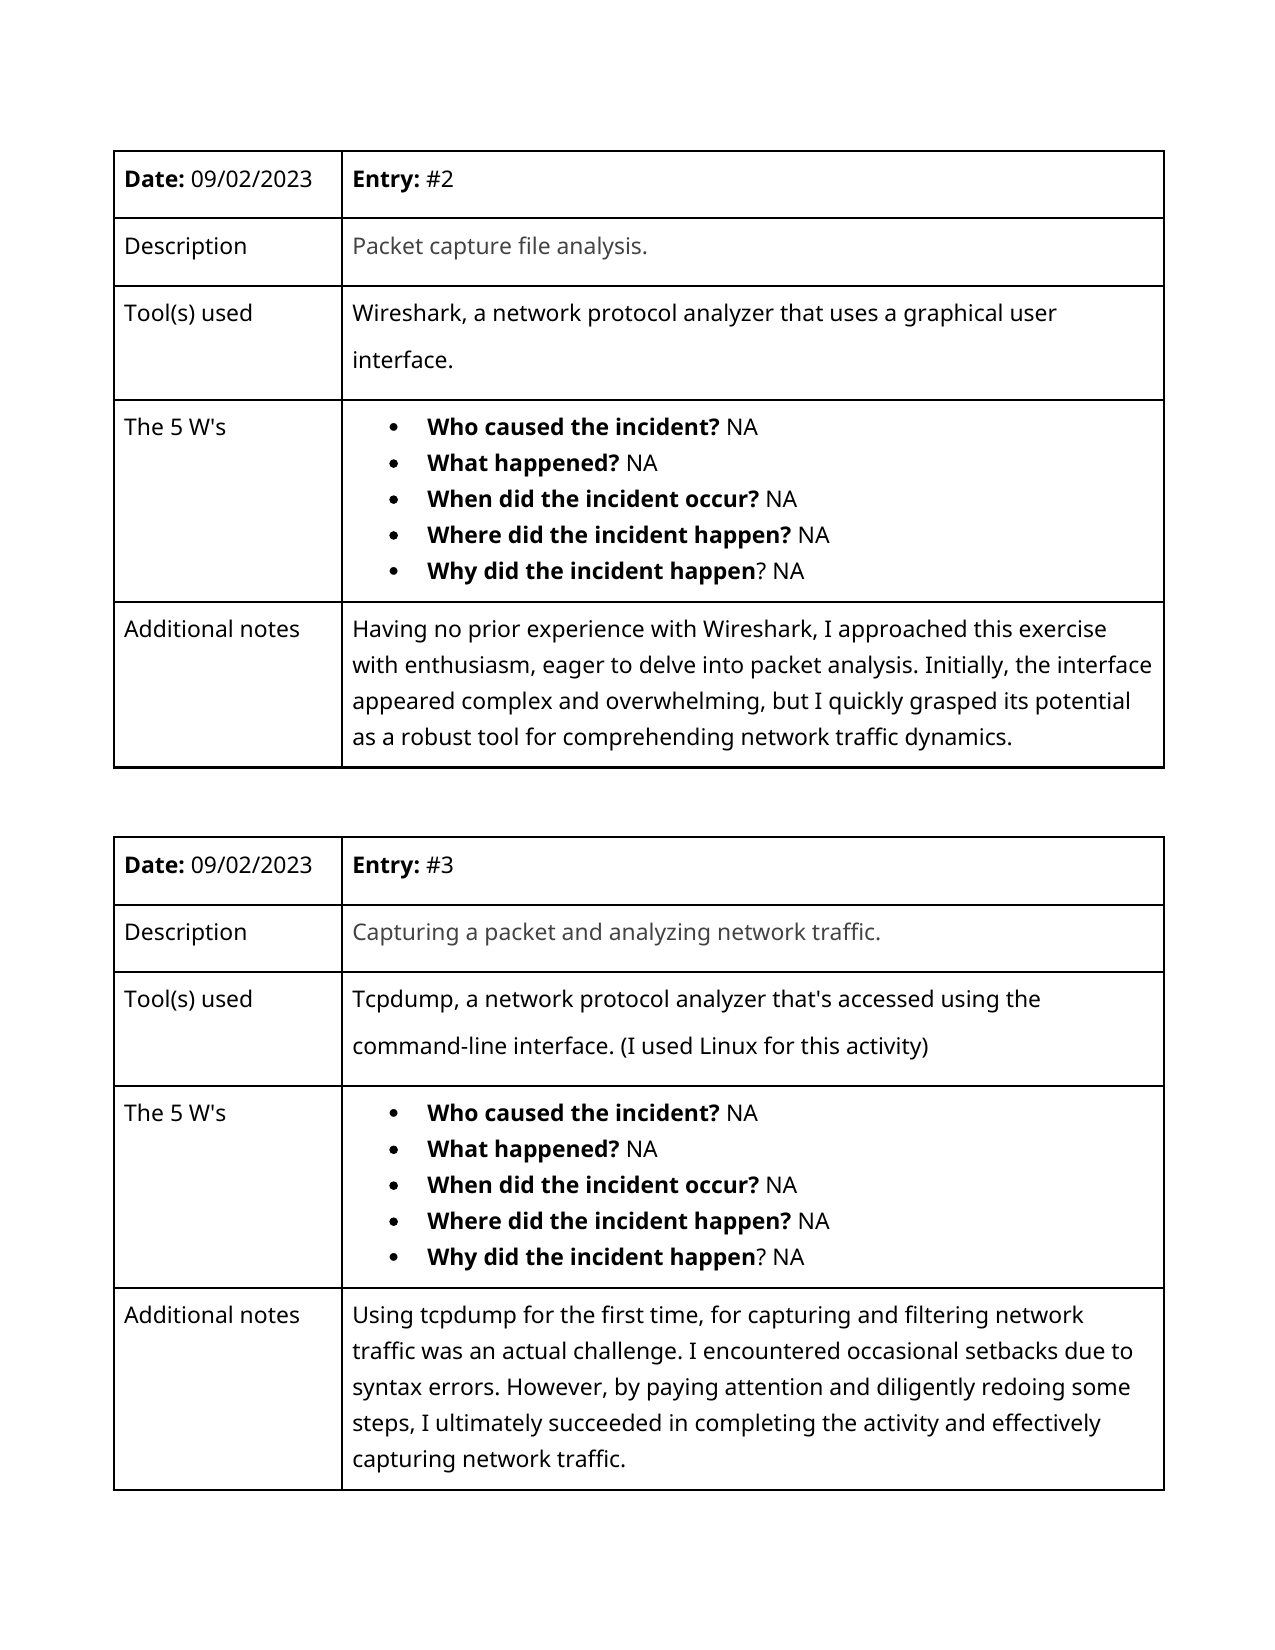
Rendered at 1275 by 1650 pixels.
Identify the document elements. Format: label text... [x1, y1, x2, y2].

table_cell Additional notes [115, 603, 341, 766]
table_cell Using tcpdump for the first time, for capturing and filtering network traffic was an actual challenge. I encountered occasional setbacks due to syntax errors. However, by paying attention and diligently redoing some steps, I ultimately succeeded in completing the activity and effectively capturing network traffic. [343, 1289, 1163, 1488]
table_cell Additional notes [115, 1289, 341, 1488]
table_cell The 5 W's [115, 401, 341, 601]
table_cell The 5 W's [115, 1087, 341, 1287]
table_header Date: 09/02/2023 [115, 838, 341, 903]
table_cell Wireshark, a network protocol analyzer that uses a graphical user interface. [343, 287, 1163, 399]
table_header Date: 09/02/2023 [115, 152, 341, 217]
table_cell Who caused the incident? NA What happened? NA When did the incident occur? NA Where did the incident happen? NA Why did the incident happen? NA [343, 1087, 1163, 1287]
table_cell Packet capture file analysis. [343, 219, 1163, 284]
table_header Entry: #3 [343, 838, 1163, 903]
table_cell Capturing a packet and analyzing network traffic. [343, 906, 1163, 971]
table_cell Description [115, 219, 341, 284]
table_header Entry: #2 [343, 152, 1163, 217]
table_cell Tcpdump, a network protocol analyzer that's accessed using the command-line interface. (I used Linux for this activity) [343, 973, 1163, 1085]
table_cell Tool(s) used [115, 973, 341, 1085]
table_cell Description [115, 906, 341, 971]
table_cell Tool(s) used [115, 287, 341, 399]
table_cell Who caused the incident? NA What happened? NA When did the incident occur? NA Where did the incident happen? NA Why did the incident happen? NA [343, 401, 1163, 601]
table_cell Having no prior experience with Wireshark, I approached this exercise with enthusiasm, eager to delve into packet analysis. Initially, the interface appeared complex and overwhelming, but I quickly grasped its potential as a robust tool for comprehending network traffic dynamics. [343, 603, 1163, 766]
